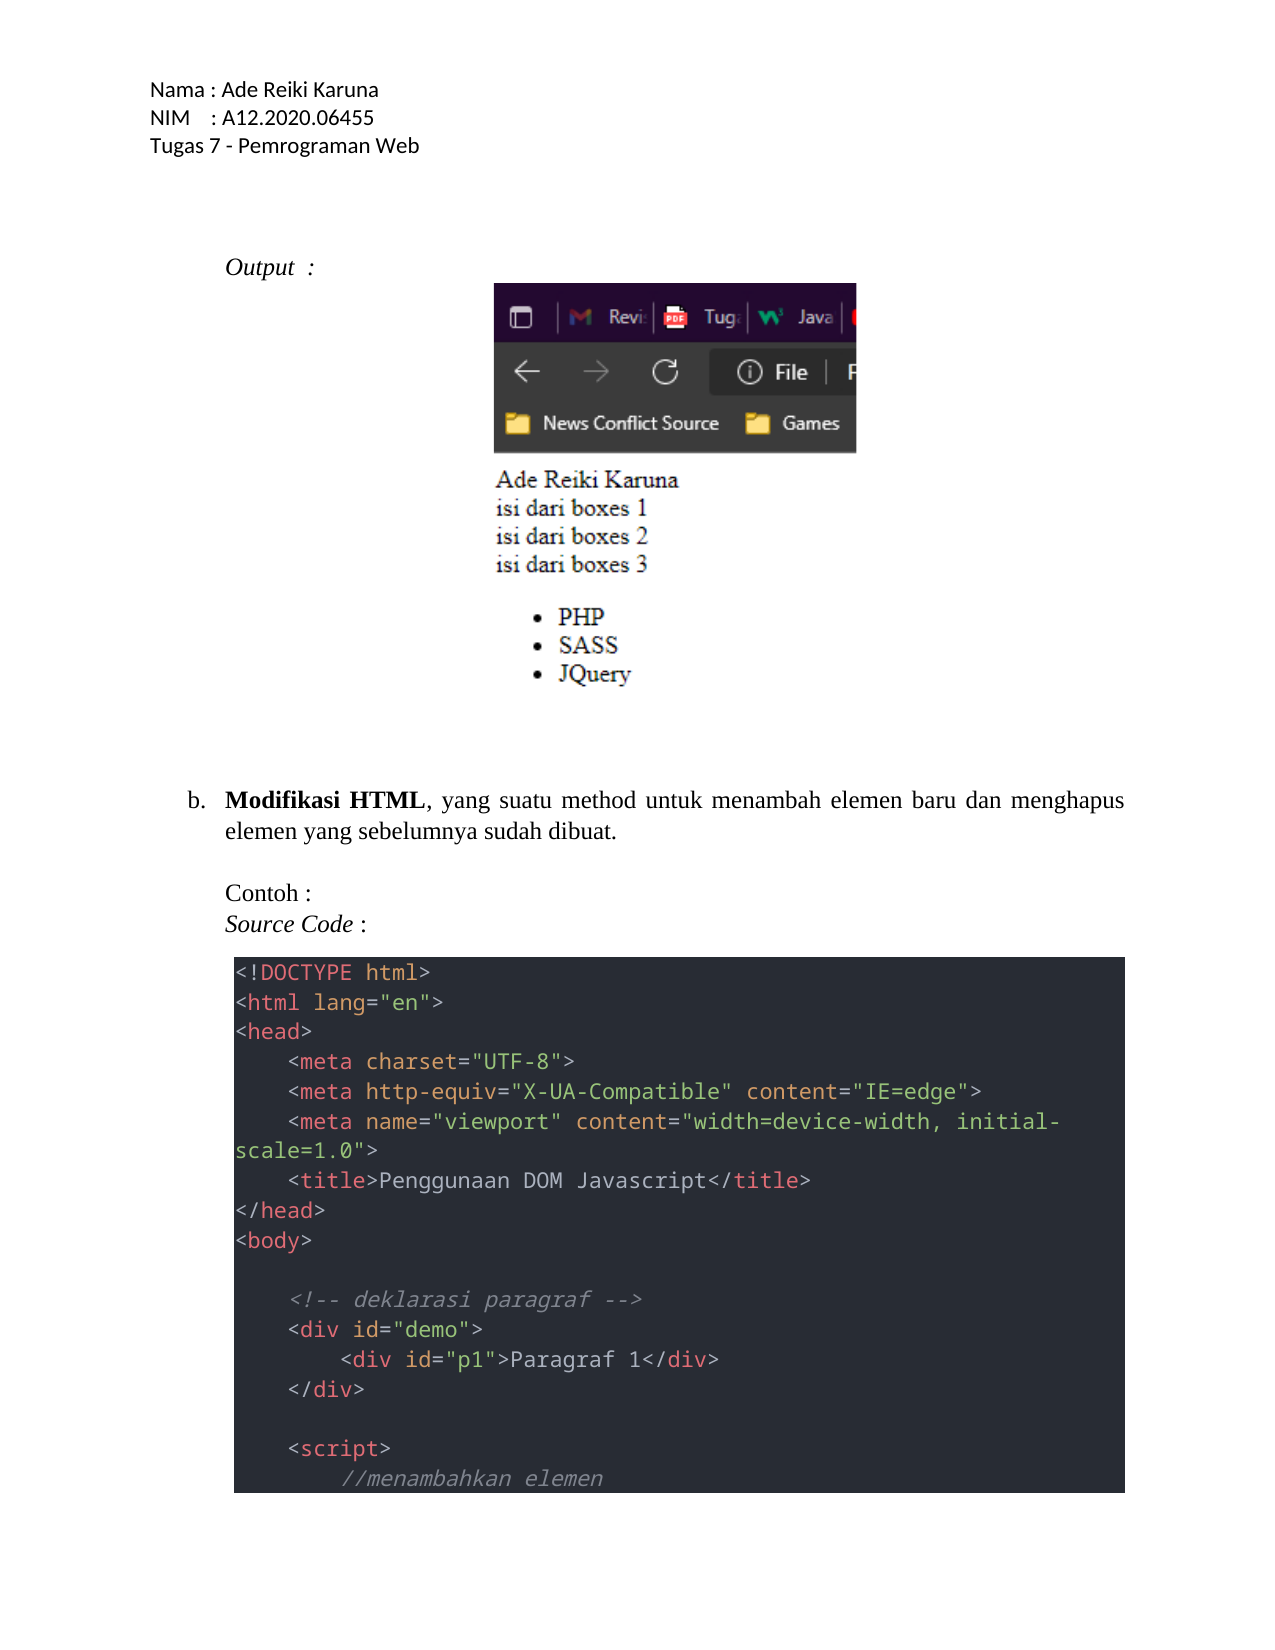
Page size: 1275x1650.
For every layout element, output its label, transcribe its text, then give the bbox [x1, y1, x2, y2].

text <head> [234, 1016, 1125, 1046]
list Output : [225, 252, 1125, 281]
picture [493, 283, 857, 721]
list Modifikasi HTML, yang suatu method untuk menambah elemen baru dan menghapus elemen yang sebelumnya sudah dibuat. [187, 785, 1125, 845]
text <html lang="en"> [234, 987, 1125, 1016]
text </div> [234, 1374, 1125, 1404]
text //menambahkan elemen [234, 1463, 1125, 1493]
text <meta http-equiv="X-UA-Compatible" content="IE=edge"> [234, 1076, 1125, 1106]
text <meta charset="UTF-8"> [234, 1046, 1125, 1076]
text <meta name="viewport" content="width=device-width, initial-scale=1.0"> [234, 1106, 1125, 1165]
text <div id="demo"> [234, 1314, 1125, 1344]
text <body> [234, 1225, 1125, 1255]
text <!DOCTYPE html> [234, 957, 1125, 987]
text <!-- deklarasi paragraf --> [234, 1284, 1125, 1314]
text </head> [234, 1195, 1125, 1225]
list Contoh : [225, 878, 1125, 907]
list Source Code : [225, 909, 1125, 938]
text <script> [234, 1433, 1125, 1463]
text <div id="p1">Paragraf 1</div> [234, 1344, 1125, 1374]
text <title>Penggunaan DOM Javascript</title> [234, 1165, 1125, 1195]
